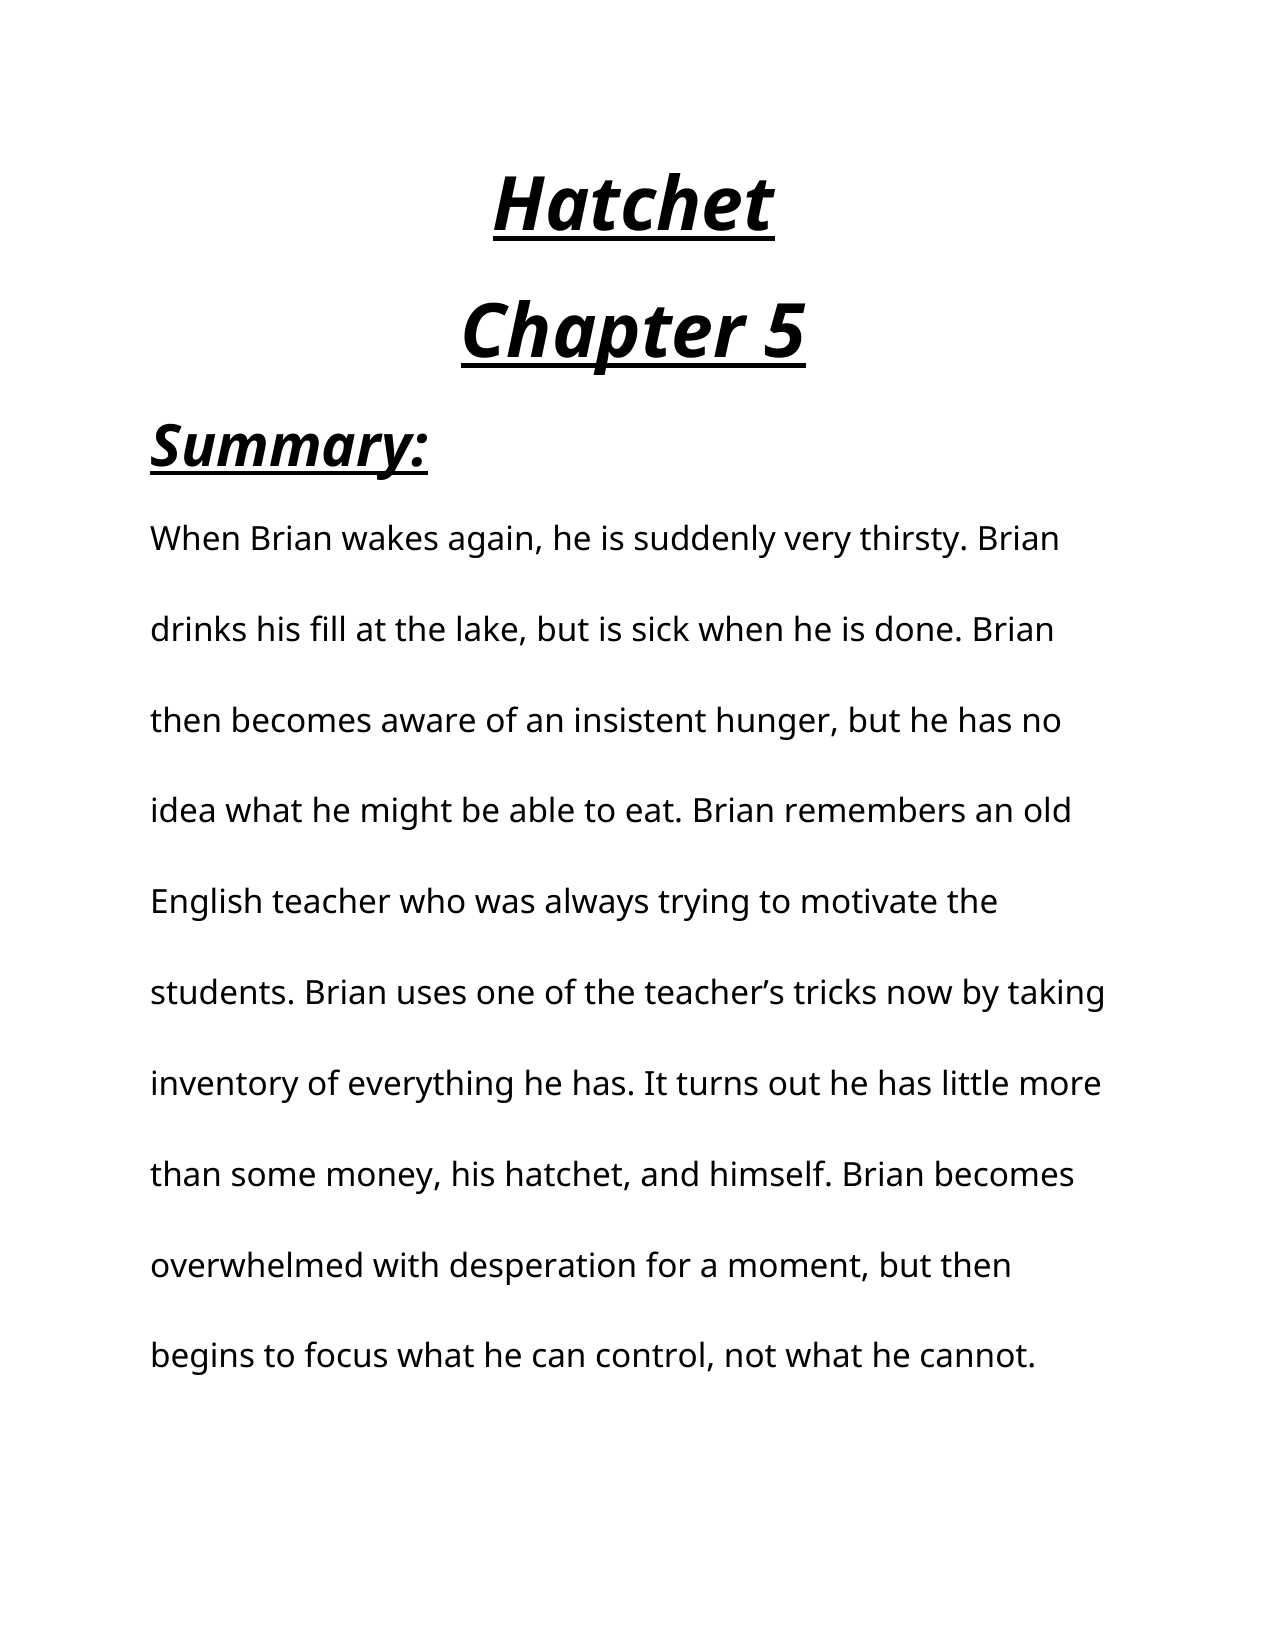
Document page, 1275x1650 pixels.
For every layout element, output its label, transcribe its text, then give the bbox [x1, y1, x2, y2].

text Hatchet [150, 150, 1125, 252]
text When Brian wakes again, he is suddenly very thirsty. Brian drinks his fill at the lake, but is sick when he is done. Brian then becomes aware of an insistent hunger, but he has no idea what he might be able to eat. Brian remembers an old English teacher who was always trying to motivate the students. Brian uses one of the teacher’s tricks now by taking inventory of everything he has. It turns out he has little more than some money, his hatchet, and himself. Brian becomes overwhelmed with desperation for a moment, but then begins to focus what he can control, not what he cannot. [150, 515, 1125, 1378]
text Chapter 5 [150, 277, 1125, 379]
text Summary: [150, 404, 1125, 483]
